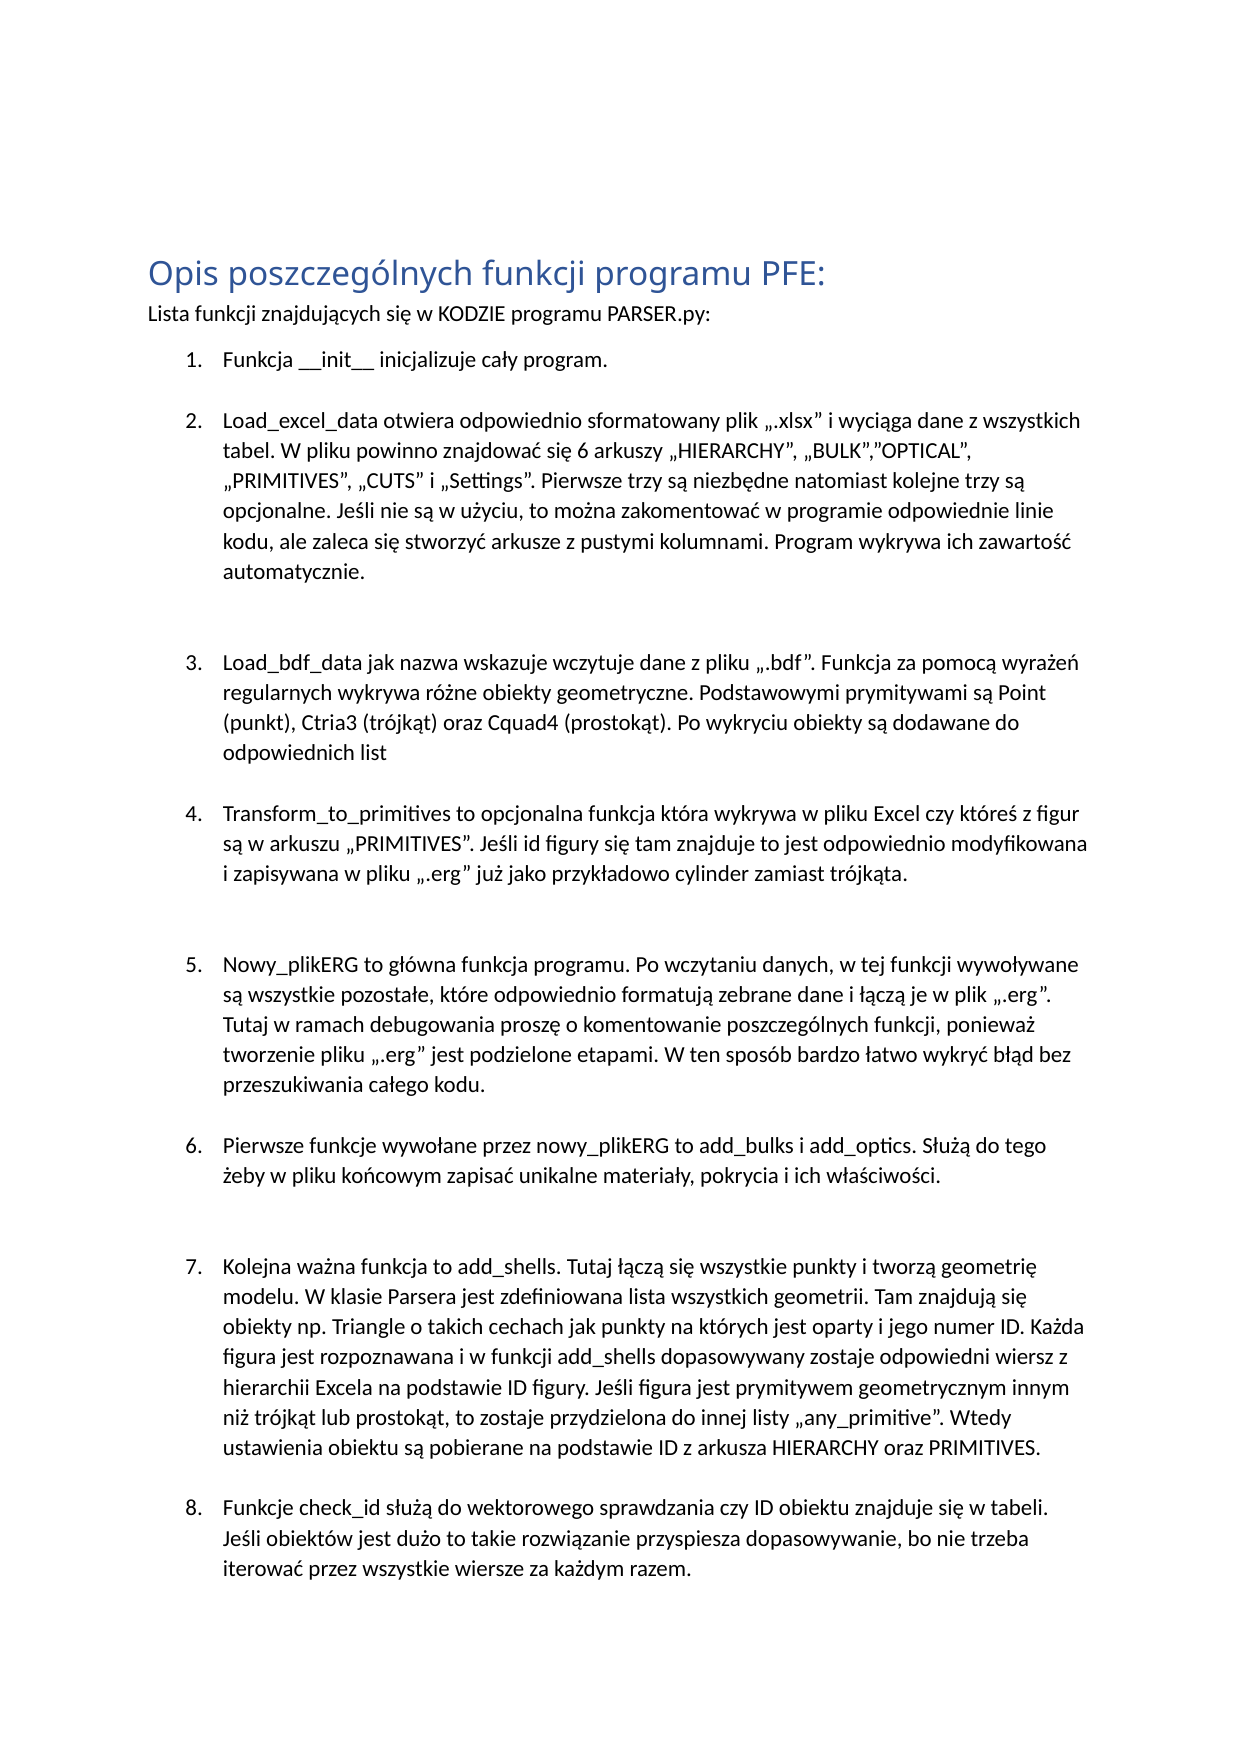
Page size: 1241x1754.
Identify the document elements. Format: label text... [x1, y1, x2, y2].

list Nowy_plikERG to główna funkcja programu. Po wczytaniu danych, w tej funkcji wywoływane są wszystkie pozostałe, które odpowiednio formatują zebrane dane i łączą je w plik „.erg”. Tutaj w ramach debugowania proszę o komentowanie poszczególnych funkcji, ponieważ tworzenie pliku „.erg” jest podzielone etapami. W ten sposób bardzo łatwo wykryć błąd bez przeszukiwania całego kodu. [185, 950, 1093, 1098]
list Transform_to_primitives to opcjonalna funkcja która wykrywa w pliku Excel czy któreś z figur są w arkuszu „PRIMITIVES”. Jeśli id figury się tam znajduje to jest odpowiednio modyfikowana i zapisywana w pliku „.erg” już jako przykładowo cylinder zamiast trójkąta. [185, 799, 1093, 887]
list Load_excel_data otwiera odpowiednio sformatowany plik „.xlsx” i wyciąga dane z wszystkich tabel. W pliku powinno znajdować się 6 arkuszy „HIERARCHY”, „BULK”,”OPTICAL”, „PRIMITIVES”, „CUTS” i „Settings”. Pierwsze trzy są niezbędne natomiast kolejne trzy są opcjonalne. Jeśli nie są w użyciu, to można zakomentować w programie odpowiednie linie kodu, ale zaleca się stworzyć arkusze z pustymi kolumnami. Program wykrywa ich zawartość automatycznie. [185, 406, 1093, 585]
list Load_bdf_data jak nazwa wskazuje wczytuje dane z pliku „.bdf”. Funkcja za pomocą wyrażeń regularnych wykrywa różne obiekty geometryczne. Podstawowymi prymitywami są Point (punkt), Ctria3 (trójkąt) oraz Cquad4 (prostokąt). Po wykryciu obiekty są dodawane do odpowiednich list [185, 648, 1093, 766]
list Pierwsze funkcje wywołane przez nowy_plikERG to add_bulks i add_optics. Służą do tego żeby w pliku końcowym zapisać unikalne materiały, pokrycia i ich właściwości. [185, 1131, 1093, 1189]
text Lista funkcji znajdujących się w KODZIE programu PARSER.py: [148, 299, 1093, 327]
subtitle Opis poszczególnych funkcji programu PFE: [148, 250, 1093, 295]
list Kolejna ważna funkcja to add_shells. Tutaj łączą się wszystkie punkty i tworzą geometrię modelu. W klasie Parsera jest zdefiniowana lista wszystkich geometrii. Tam znajdują się obiekty np. Triangle o takich cechach jak punkty na których jest oparty i jego numer ID. Każda figura jest rozpoznawana i w funkcji add_shells dopasowywany zostaje odpowiedni wiersz z hierarchii Excela na podstawie ID figury. Jeśli figura jest prymitywem geometrycznym innym niż trójkąt lub prostokąt, to zostaje przydzielona do innej listy „any_primitive”. Wtedy ustawienia obiektu są pobierane na podstawie ID z arkusza HIERARCHY oraz PRIMITIVES. [185, 1252, 1093, 1461]
list Funkcje check_id służą do wektorowego sprawdzania czy ID obiektu znajduje się w tabeli. Jeśli obiektów jest dużo to takie rozwiązanie przyspiesza dopasowywanie, bo nie trzeba iterować przez wszystkie wiersze za każdym razem. [185, 1493, 1093, 1582]
list Funkcja __init__ inicjalizuje cały program. [185, 346, 1093, 373]
